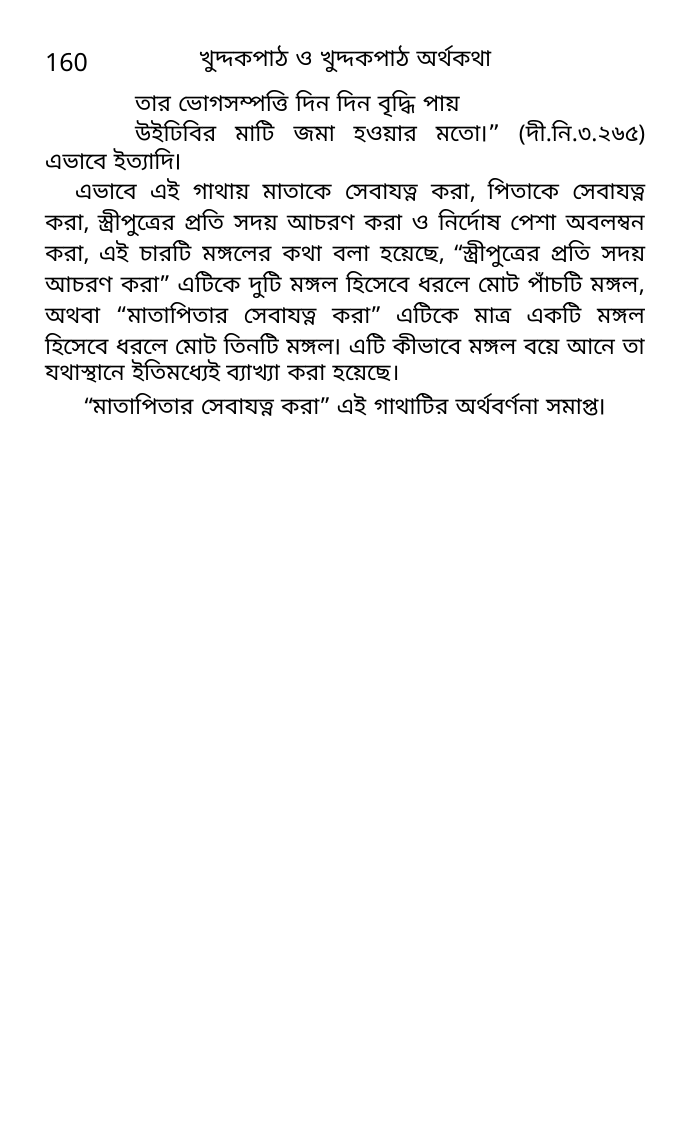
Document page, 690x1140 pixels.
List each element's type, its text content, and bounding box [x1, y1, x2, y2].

text তার ভোগসম্পত্তি দিন দিন বৃদ্ধি পায় [386, 90, 645, 117]
text “মাতাপিতার সেবাযত্ন করা” এই গাথাটির অর্থবর্ণনা সমাপ্ত। [45, 390, 645, 424]
text উইঢিবির মাটি জমা হওয়ার মতো।” (দী.নি.৩.২৬৫) এভাবে ইত্যাদি। [45, 117, 645, 174]
text এভাবে এই গাথায় মাতাকে সেবাযত্ন করা, পিতাকে সেবাযত্ন করা, স্ত্রীপুত্রের প্রতি সদয় আচরণ করা ও নির্দোষ পেশা অবলম্বন করা, এই চারটি মঙ্গলের কথা বলা হয়েছে, “স্ত্রীপুত্রের প্রতি সদয় আচরণ করা” এটিকে দুটি মঙ্গল হিসেবে ধরলে মোট পাঁচটি মঙ্গল, অথবা “মাতাপিতার সেবাযত্ন করা” এটিকে মাত্র একটি মঙ্গল হিসেবে ধরলে মোট তিনটি মঙ্গল। এটি কীভাবে মঙ্গল বয়ে আনে তা যথাস্থানে ইতিমধ্যেই ব্যাখ্যা করা হয়েছে। [45, 174, 645, 390]
text তার ভোগসম্পত্তি দিন দিন বৃদ্ধি পায় [45, 90, 396, 117]
